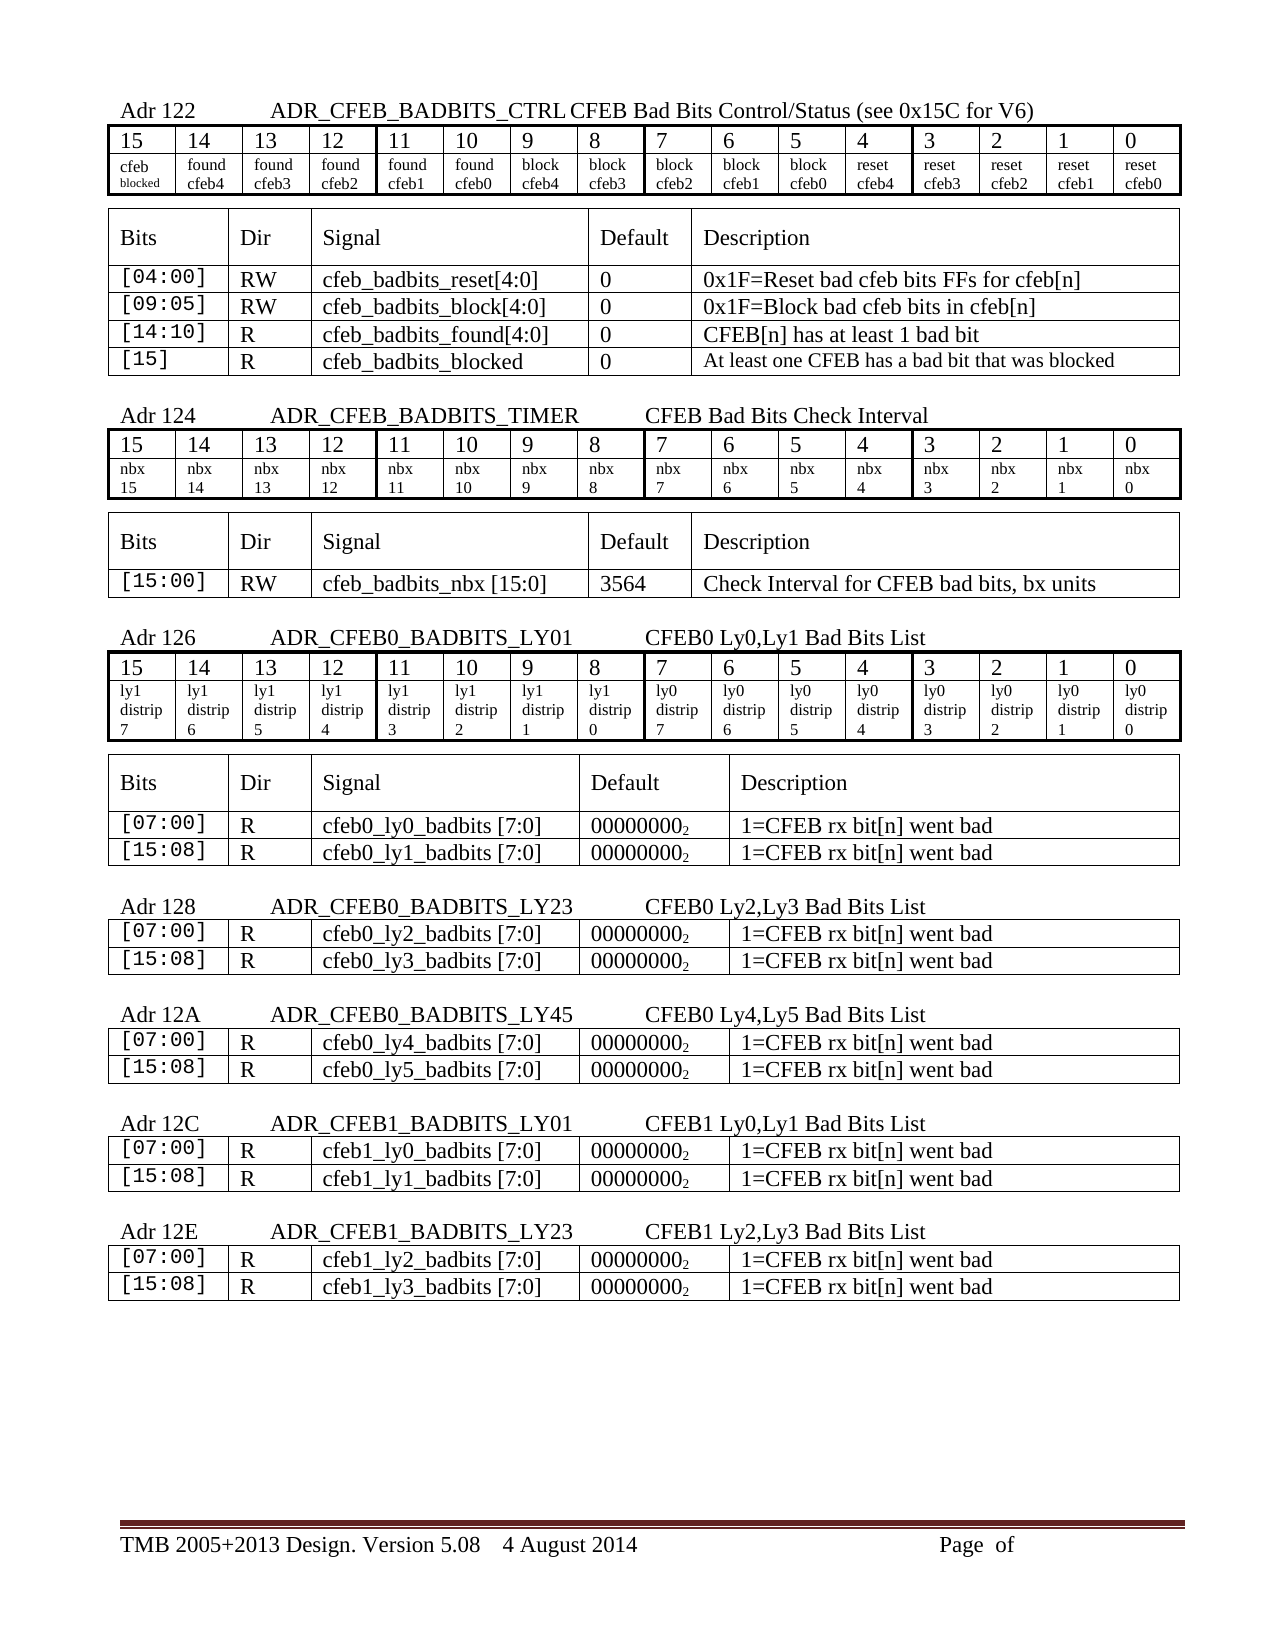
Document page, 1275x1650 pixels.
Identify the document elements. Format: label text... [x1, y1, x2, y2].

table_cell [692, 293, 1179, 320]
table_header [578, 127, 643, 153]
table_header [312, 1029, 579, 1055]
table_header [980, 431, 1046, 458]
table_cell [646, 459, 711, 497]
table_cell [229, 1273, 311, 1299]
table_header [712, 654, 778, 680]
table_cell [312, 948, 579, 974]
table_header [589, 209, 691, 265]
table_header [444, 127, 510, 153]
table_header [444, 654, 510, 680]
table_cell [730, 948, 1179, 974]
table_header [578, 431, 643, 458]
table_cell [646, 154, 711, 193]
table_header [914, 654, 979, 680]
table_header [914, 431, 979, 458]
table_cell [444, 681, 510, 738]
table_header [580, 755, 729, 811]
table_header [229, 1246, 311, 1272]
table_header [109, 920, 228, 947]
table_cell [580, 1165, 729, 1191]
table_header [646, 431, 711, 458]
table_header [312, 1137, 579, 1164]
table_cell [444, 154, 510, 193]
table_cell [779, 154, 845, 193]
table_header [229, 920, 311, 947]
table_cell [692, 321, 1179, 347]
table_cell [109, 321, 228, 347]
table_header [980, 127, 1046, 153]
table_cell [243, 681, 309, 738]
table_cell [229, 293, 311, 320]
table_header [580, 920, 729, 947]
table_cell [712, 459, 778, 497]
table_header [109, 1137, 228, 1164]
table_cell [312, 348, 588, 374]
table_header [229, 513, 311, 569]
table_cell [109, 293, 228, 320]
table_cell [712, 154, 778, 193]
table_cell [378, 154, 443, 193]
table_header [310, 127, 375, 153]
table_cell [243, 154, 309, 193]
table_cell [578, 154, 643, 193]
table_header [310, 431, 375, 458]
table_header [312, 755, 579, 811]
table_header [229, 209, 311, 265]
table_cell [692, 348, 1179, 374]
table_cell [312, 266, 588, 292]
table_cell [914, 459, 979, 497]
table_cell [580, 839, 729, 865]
text Adr 12A ADR_CFEB0_BADBITS_LY45 CFEB0 Ly4,Ly5 Bad Bits List [120, 1001, 1185, 1028]
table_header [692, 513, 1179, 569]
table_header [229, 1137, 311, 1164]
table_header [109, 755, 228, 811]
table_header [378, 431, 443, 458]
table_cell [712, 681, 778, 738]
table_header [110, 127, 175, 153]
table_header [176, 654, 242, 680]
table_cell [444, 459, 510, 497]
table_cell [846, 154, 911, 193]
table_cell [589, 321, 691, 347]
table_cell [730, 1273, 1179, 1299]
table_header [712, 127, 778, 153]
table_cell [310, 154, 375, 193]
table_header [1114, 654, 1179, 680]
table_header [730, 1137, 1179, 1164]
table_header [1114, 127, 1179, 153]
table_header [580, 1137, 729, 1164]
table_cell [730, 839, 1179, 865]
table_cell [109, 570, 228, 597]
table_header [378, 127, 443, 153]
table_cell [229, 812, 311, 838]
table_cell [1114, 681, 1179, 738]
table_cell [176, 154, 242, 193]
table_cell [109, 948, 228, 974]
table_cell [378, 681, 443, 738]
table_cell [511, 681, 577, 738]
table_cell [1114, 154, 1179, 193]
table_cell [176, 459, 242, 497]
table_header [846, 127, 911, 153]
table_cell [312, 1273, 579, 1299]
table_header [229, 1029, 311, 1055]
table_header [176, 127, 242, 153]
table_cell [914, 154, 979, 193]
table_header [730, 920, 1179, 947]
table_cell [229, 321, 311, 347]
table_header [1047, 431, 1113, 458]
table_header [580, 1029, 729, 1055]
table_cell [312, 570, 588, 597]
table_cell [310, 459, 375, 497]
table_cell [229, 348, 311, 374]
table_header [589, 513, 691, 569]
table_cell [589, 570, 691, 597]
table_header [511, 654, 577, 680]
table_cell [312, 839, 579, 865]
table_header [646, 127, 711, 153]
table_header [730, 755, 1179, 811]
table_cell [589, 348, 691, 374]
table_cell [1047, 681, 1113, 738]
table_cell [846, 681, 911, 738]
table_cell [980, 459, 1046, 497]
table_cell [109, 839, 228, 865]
text Adr 122 ADR_CFEB_BADBITS_CTRL CFEB Bad Bits Control/Status (see 0x15C for V6) [120, 97, 1185, 124]
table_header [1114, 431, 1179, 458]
text Adr 128 ADR_CFEB0_BADBITS_LY23 CFEB0 Ly2,Ly3 Bad Bits List [120, 893, 1185, 919]
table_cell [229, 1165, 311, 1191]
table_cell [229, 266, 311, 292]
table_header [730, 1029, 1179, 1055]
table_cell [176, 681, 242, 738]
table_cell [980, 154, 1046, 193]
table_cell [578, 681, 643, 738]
text Adr 126 ADR_CFEB0_BADBITS_LY01 CFEB0 Ly0,Ly1 Bad Bits List [120, 624, 1185, 650]
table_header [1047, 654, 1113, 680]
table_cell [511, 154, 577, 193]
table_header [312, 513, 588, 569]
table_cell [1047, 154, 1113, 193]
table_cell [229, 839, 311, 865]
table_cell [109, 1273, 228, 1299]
text Adr 12E ADR_CFEB1_BADBITS_LY23 CFEB1 Ly2,Ly3 Bad Bits List [120, 1218, 1185, 1245]
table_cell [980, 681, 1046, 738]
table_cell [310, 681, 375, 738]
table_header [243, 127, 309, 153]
text Adr 12C ADR_CFEB1_BADBITS_LY01 CFEB1 Ly0,Ly1 Bad Bits List [120, 1110, 1185, 1136]
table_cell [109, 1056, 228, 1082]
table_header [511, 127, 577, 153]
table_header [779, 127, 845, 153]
text Adr 124 ADR_CFEB_BADBITS_TIMER CFEB Bad Bits Check Interval [120, 402, 1185, 428]
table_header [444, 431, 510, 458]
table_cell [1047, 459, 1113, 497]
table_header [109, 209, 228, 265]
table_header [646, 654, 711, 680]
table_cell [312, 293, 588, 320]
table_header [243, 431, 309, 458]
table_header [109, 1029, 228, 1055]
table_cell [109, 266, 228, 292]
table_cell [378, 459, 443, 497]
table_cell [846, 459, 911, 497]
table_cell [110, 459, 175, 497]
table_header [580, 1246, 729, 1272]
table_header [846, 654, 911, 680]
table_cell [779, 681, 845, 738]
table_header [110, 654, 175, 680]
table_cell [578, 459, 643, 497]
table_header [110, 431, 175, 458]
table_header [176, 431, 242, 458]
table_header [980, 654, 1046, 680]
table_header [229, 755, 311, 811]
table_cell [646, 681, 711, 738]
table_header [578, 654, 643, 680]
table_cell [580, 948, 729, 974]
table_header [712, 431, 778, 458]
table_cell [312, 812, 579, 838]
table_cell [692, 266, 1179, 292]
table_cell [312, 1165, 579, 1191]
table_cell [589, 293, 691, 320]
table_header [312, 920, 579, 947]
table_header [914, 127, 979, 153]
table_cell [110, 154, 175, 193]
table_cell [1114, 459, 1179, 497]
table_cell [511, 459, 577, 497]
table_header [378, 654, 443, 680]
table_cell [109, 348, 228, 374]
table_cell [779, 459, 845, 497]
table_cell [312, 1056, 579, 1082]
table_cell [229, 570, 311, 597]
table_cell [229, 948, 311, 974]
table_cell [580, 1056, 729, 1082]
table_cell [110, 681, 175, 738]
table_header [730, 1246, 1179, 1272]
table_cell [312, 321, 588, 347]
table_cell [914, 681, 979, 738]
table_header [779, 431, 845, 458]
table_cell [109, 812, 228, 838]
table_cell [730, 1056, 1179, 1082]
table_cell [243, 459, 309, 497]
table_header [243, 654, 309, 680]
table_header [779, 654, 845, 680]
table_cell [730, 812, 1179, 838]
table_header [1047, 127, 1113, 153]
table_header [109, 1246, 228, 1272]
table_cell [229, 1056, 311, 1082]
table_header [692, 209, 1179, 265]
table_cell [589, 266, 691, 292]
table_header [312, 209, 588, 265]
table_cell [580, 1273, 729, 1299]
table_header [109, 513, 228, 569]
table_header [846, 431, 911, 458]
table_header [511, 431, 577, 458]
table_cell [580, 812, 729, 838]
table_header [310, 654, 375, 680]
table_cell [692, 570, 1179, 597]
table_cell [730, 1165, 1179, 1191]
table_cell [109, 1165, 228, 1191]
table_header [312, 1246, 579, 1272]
